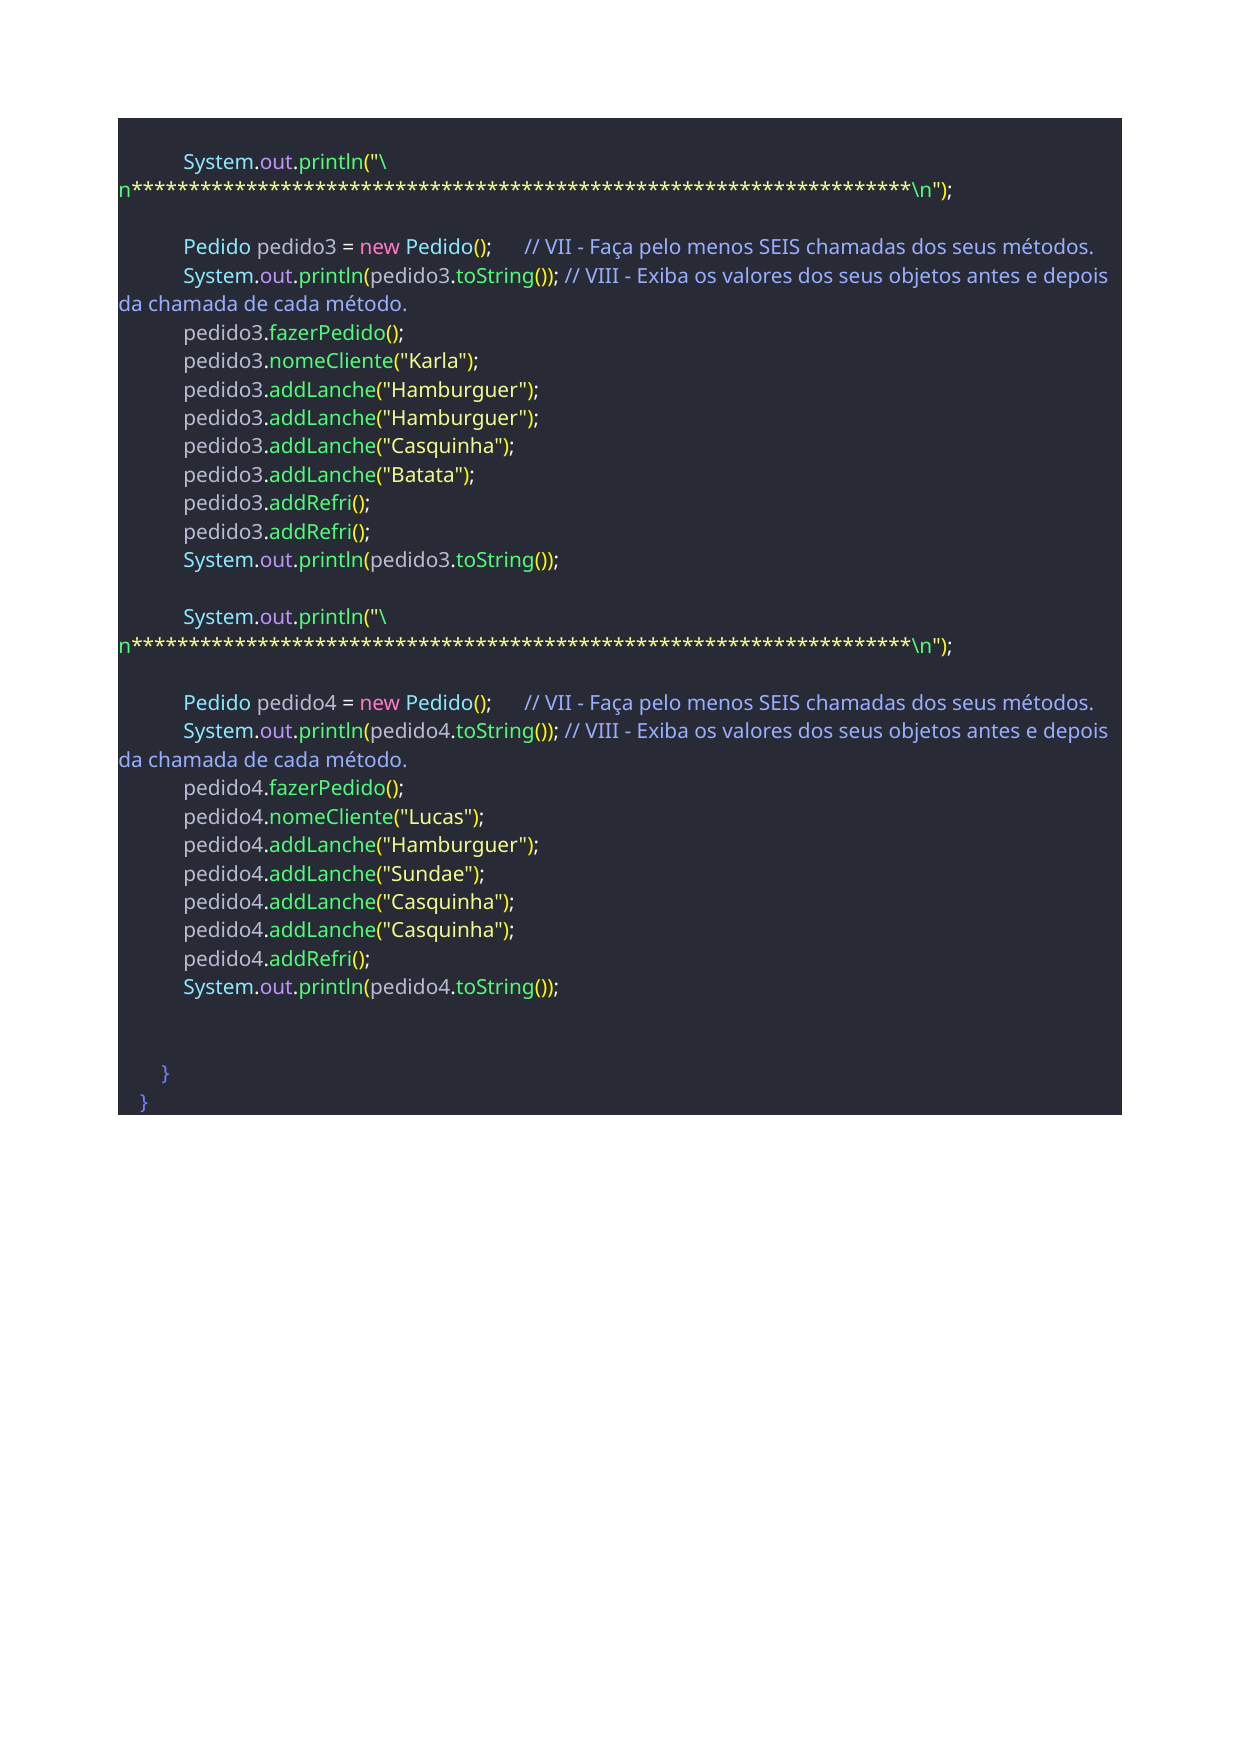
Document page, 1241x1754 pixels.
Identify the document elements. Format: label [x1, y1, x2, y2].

text [118, 118, 1122, 1115]
